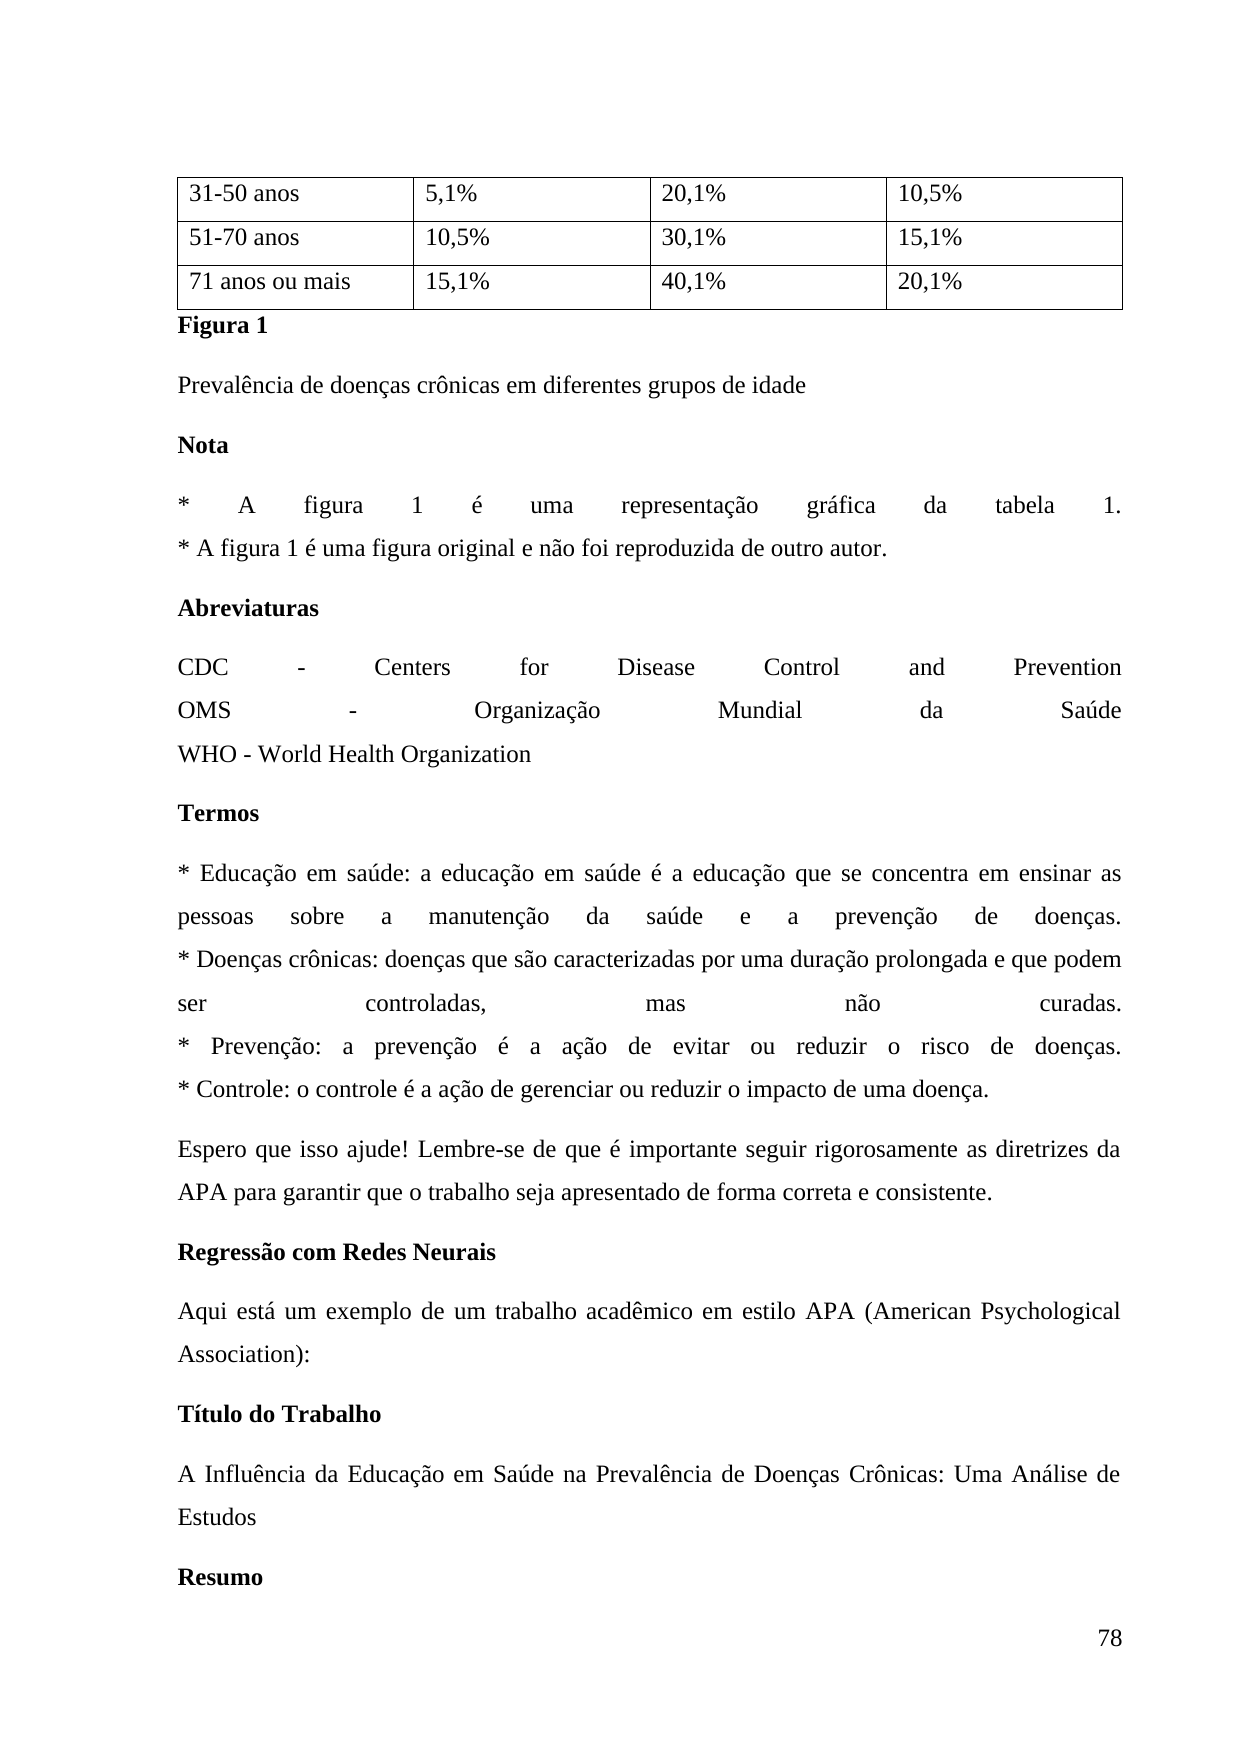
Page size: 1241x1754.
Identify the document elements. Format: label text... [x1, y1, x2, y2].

text Resumo [177, 1562, 1122, 1591]
text * A figura 1 é uma representação gráfica da tabela 1. * A figura 1 é uma figura original e não foi reproduzida de outro autor. [177, 490, 1122, 562]
text Título do Trabalho [177, 1399, 1122, 1428]
table_cell 71 anos ou mais [178, 266, 413, 309]
text Espero que isso ajude! Lembre-se de que é importante seguir rigorosamente as diretrizes da APA para garantir que o trabalho seja apresentado de forma correta e consistente. [177, 1134, 1122, 1206]
text Nota [177, 430, 1122, 459]
table_cell 51-70 anos [178, 222, 413, 265]
text * Educação em saúde: a educação em saúde é a educação que se concentra em ensinar as pessoas sobre a manutenção da saúde e a prevenção de doenças. * Doenças crônicas: doenças que são caracterizadas por uma duração prolongada e que podem ser controladas, mas não curadas. * Prevenção: a prevenção é a ação de evitar ou reduzir o risco de doenças. * Controle: o controle é a ação de gerenciar ou reduzir o impacto de uma doença. [177, 858, 1122, 1103]
table_cell 20,1% [651, 178, 886, 221]
text CDC - Centers for Disease Control and Prevention OMS - Organização Mundial da Saúde WHO - World Health Organization [177, 652, 1122, 767]
text Termos [177, 798, 1122, 827]
table_cell 40,1% [651, 266, 886, 309]
text Abreviaturas [177, 593, 1122, 621]
text Aqui está um exemplo de um trabalho acadêmico em estilo APA (American Psychological Association): [177, 1296, 1122, 1368]
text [177, 370, 1122, 399]
table_cell 15,1% [887, 222, 1122, 265]
text A Influência da Educação em Saúde na Prevalência de Doenças Crônicas: Uma Análise de Estudos [177, 1459, 1122, 1531]
text Figura 1 [177, 310, 1122, 339]
table_cell 10,5% [414, 222, 650, 265]
table_cell 10,5% [887, 178, 1122, 221]
table_cell 5,1% [414, 178, 650, 221]
table_cell 31-50 anos [178, 178, 413, 221]
table_cell 20,1% [887, 266, 1122, 309]
text Regressão com Redes Neurais [177, 1237, 1122, 1265]
table_cell 15,1% [414, 266, 650, 309]
table_cell 30,1% [651, 222, 886, 265]
